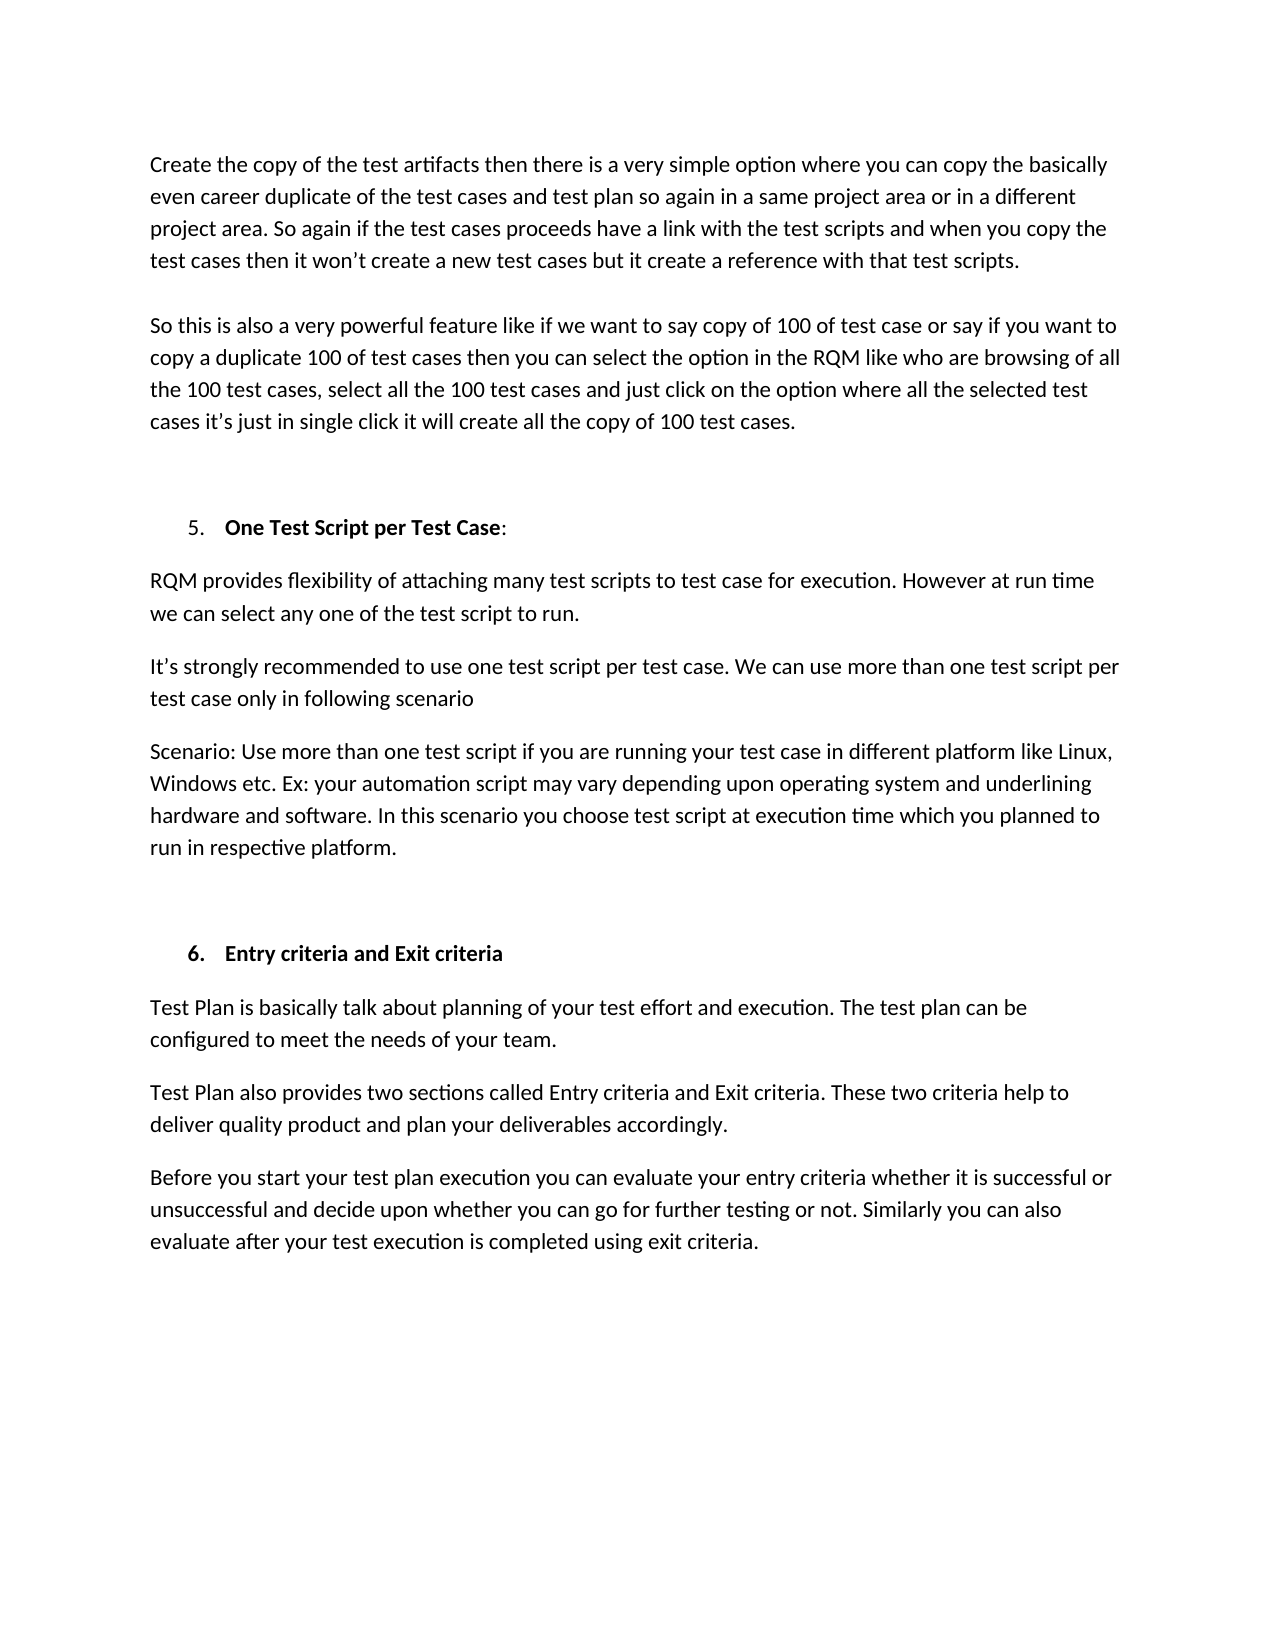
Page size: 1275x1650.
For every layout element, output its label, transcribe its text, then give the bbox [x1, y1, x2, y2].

text RQM provides flexibility of attaching many test scripts to test case for execution. However at run time we can select any one of the test script to run. [150, 567, 1125, 627]
text Scenario: Use more than one test script if you are running your test case in different platform like Linux, Windows etc. Ex: your automation script may vary depending upon operating system and underlining hardware and software. In this scenario you choose test script at execution time which you planned to run in respective platform. [150, 737, 1125, 862]
text Test Plan is basically talk about planning of your test effort and execution. The test plan can be configured to meet the needs of your team. [150, 993, 1125, 1053]
text It’s strongly recommended to use one test script per test case. We can use more than one test script per test case only in following scenario [150, 652, 1125, 712]
text Create the copy of the test artifacts then there is a very simple option where you can copy the basically even career duplicate of the test cases and test plan so again in a same project area or in a different project area. So again if the test cases proceeds have a link with the test scripts and when you copy the test cases then it won’t create a new test cases but it create a reference with that test scripts. So this is also a very powerful feature like if we want to say copy of 100 of test case or say if you want to copy a duplicate 100 of test cases then you can select the option in the RQM like who are browsing of all the 100 test cases, select all the 100 test cases and just click on the option where all the selected test cases it’s just in single click it will create all the copy of 100 test cases. [150, 150, 1125, 436]
list One Test Script per Test Case: [187, 513, 1125, 542]
text Test Plan also provides two sections called Entry criteria and Exit criteria. These two criteria help to deliver quality product and plan your deliverables accordingly. [150, 1078, 1125, 1138]
list Entry criteria and Exit criteria [187, 939, 1125, 968]
text Before you start your test plan execution you can evaluate your entry criteria whether it is successful or unsuccessful and decide upon whether you can go for further testing or not. Similarly you can also evaluate after your test execution is completed using exit criteria. [150, 1163, 1125, 1255]
